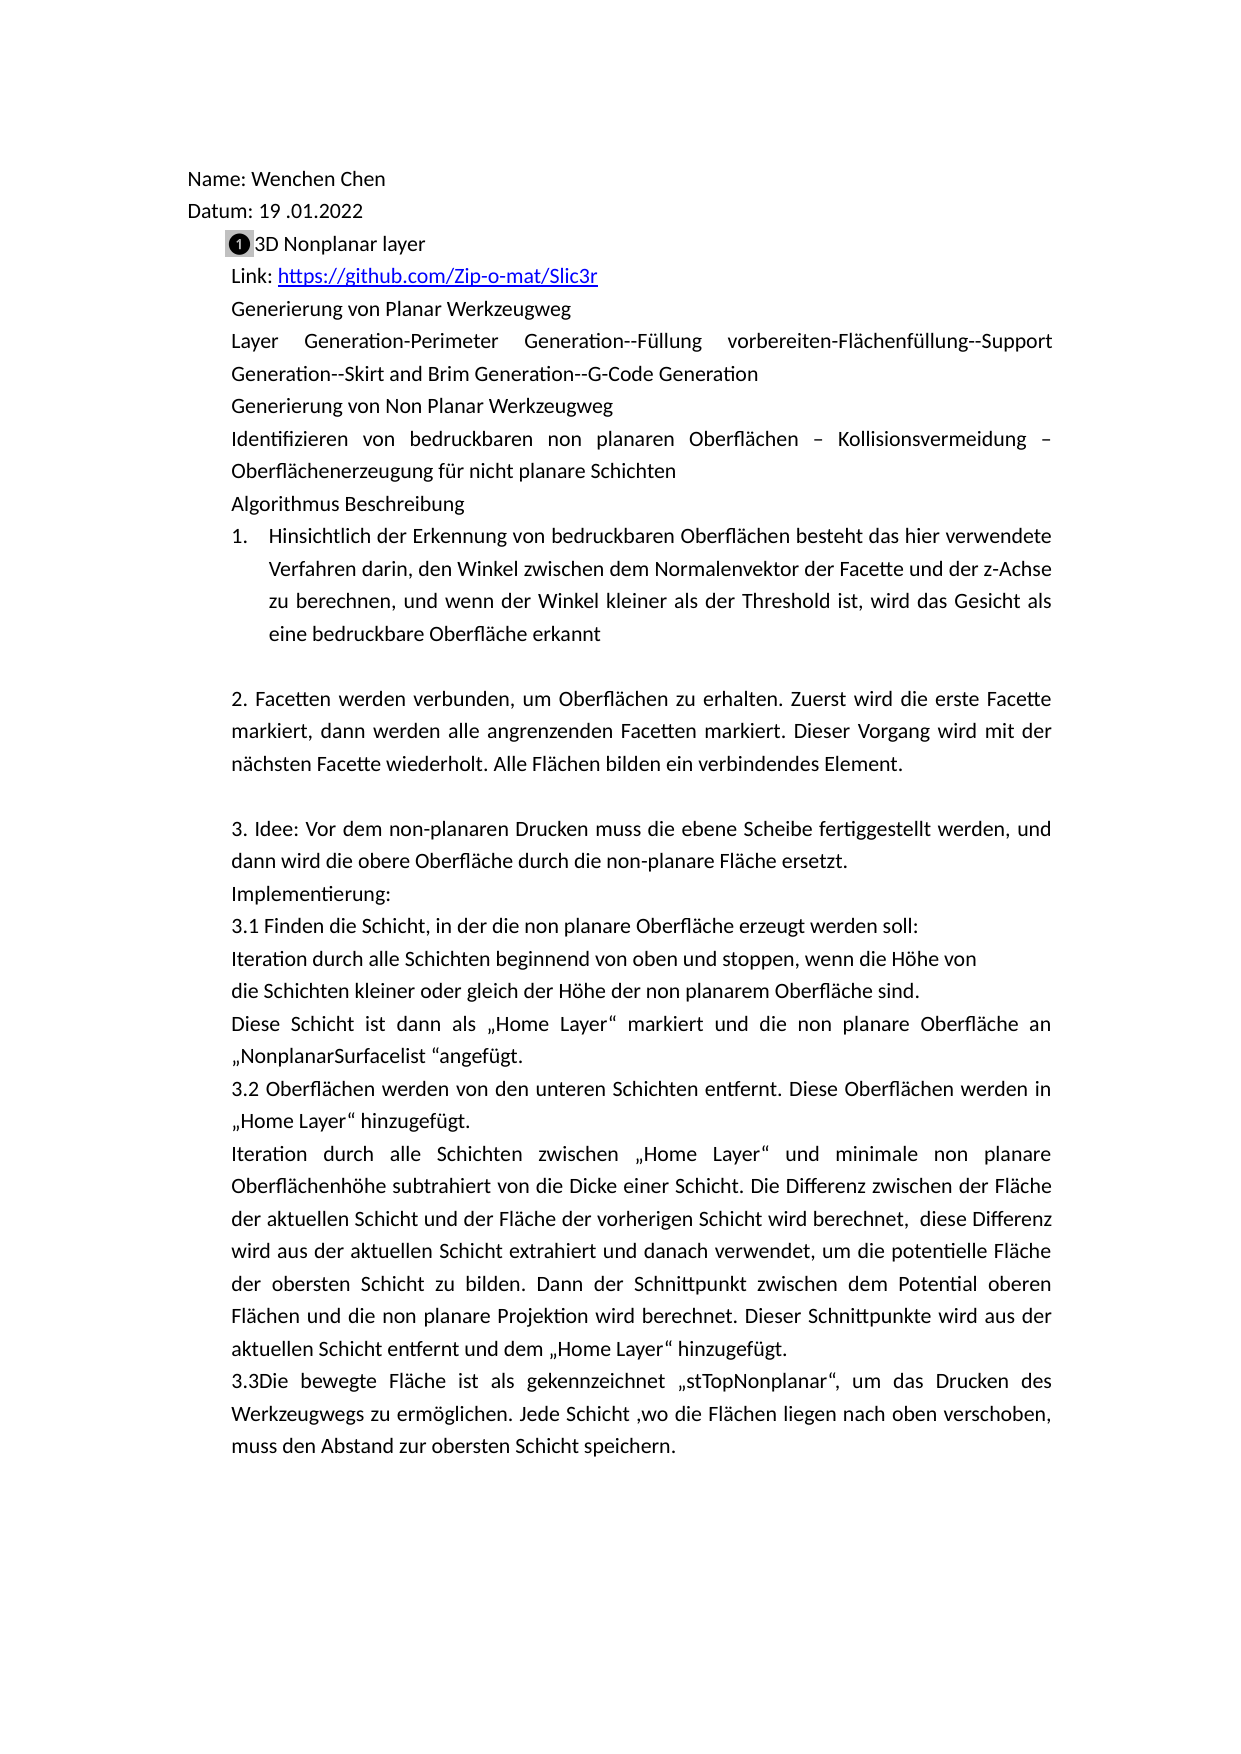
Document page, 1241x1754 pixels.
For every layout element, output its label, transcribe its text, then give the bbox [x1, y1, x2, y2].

text 3.2 Oberflächen werden von den unteren Schichten entfernt. Diese Oberflächen werden in „Home Layer“ hinzugefügt. [231, 1072, 1053, 1137]
text 2. Facetten werden verbunden, um Oberflächen zu erhalten. Zuerst wird die erste Facette markiert, dann werden alle angrenzenden Facetten markiert. Dieser Vorgang wird mit der nächsten Facette wiederholt. Alle Flächen bilden ein verbindendes Element. [231, 682, 1053, 779]
text Name: Wenchen Chen [187, 162, 1053, 194]
text Algorithmus Beschreibung [231, 487, 1053, 519]
text ❶3D Nonplanar layer [225, 227, 1053, 259]
text die Schichten kleiner oder gleich der Höhe der non planarem Oberfläche sind. [231, 974, 1053, 1007]
text 3.1 Finden die Schicht, in der die non planare Oberfläche erzeugt werden soll: [231, 909, 1053, 942]
text Generierung von Non Planar Werkzeugweg [231, 389, 1053, 422]
text Datum: 19 .01.2022 [187, 194, 1053, 227]
list Hinsichtlich der Erkennung von bedruckbaren Oberflächen besteht das hier verwendete Verfahren darin, den Winkel zwischen dem Normalenvektor der Facette und der z-Achse zu berechnen, und wenn der Winkel kleiner als der Threshold ist, wird das Gesicht als eine bedruckbare Oberfläche erkannt [231, 519, 1053, 649]
text 3. Idee: Vor dem non-planaren Drucken muss die ebene Scheibe fertiggestellt werden, und dann wird die obere Oberfläche durch die non-planare Fläche ersetzt. [231, 812, 1053, 877]
text Diese Schicht ist dann als „Home Layer“ markiert und die non planare Oberfläche an „NonplanarSurfacelist “angefügt. [231, 1007, 1053, 1072]
text Identifizieren von bedruckbaren non planaren Oberflächen – Kollisionsvermeidung – Oberflächenerzeugung für nicht planare Schichten [231, 422, 1053, 487]
text Iteration durch alle Schichten zwischen „Home Layer“ und minimale non planare Oberflächenhöhe subtrahiert von die Dicke einer Schicht. Die Differenz zwischen der Fläche der aktuellen Schicht und der Fläche der vorherigen Schicht wird berechnet, diese Differenz wird aus der aktuellen Schicht extrahiert und danach verwendet, um die potentielle Fläche der obersten Schicht zu bilden. Dann der Schnittpunkt zwischen dem Potential oberen Flächen und die non planare Projektion wird berechnet. Dieser Schnittpunkte wird aus der aktuellen Schicht entfernt und dem „Home Layer“ hinzugefügt. [231, 1137, 1053, 1364]
text Generierung von Planar Werkzeugweg [231, 292, 1053, 324]
text Layer Generation-Perimeter Generation--Füllung vorbereiten-Flächenfüllung--Support Generation--Skirt and Brim Generation--G-Code Generation [231, 324, 1053, 389]
text Iteration durch alle Schichten beginnend von oben und stoppen, wenn die Höhe von [231, 942, 1053, 974]
text Link: https://github.com/Zip-o-mat/Slic3r [231, 259, 1053, 292]
text Implementierung: [231, 877, 1053, 909]
text 3.3Die bewegte Fläche ist als gekennzeichnet „stTopNonplanar“, um das Drucken des Werkzeugwegs zu ermöglichen. Jede Schicht ,wo die Flächen liegen nach oben verschoben, muss den Abstand zur obersten Schicht speichern. [231, 1364, 1053, 1462]
